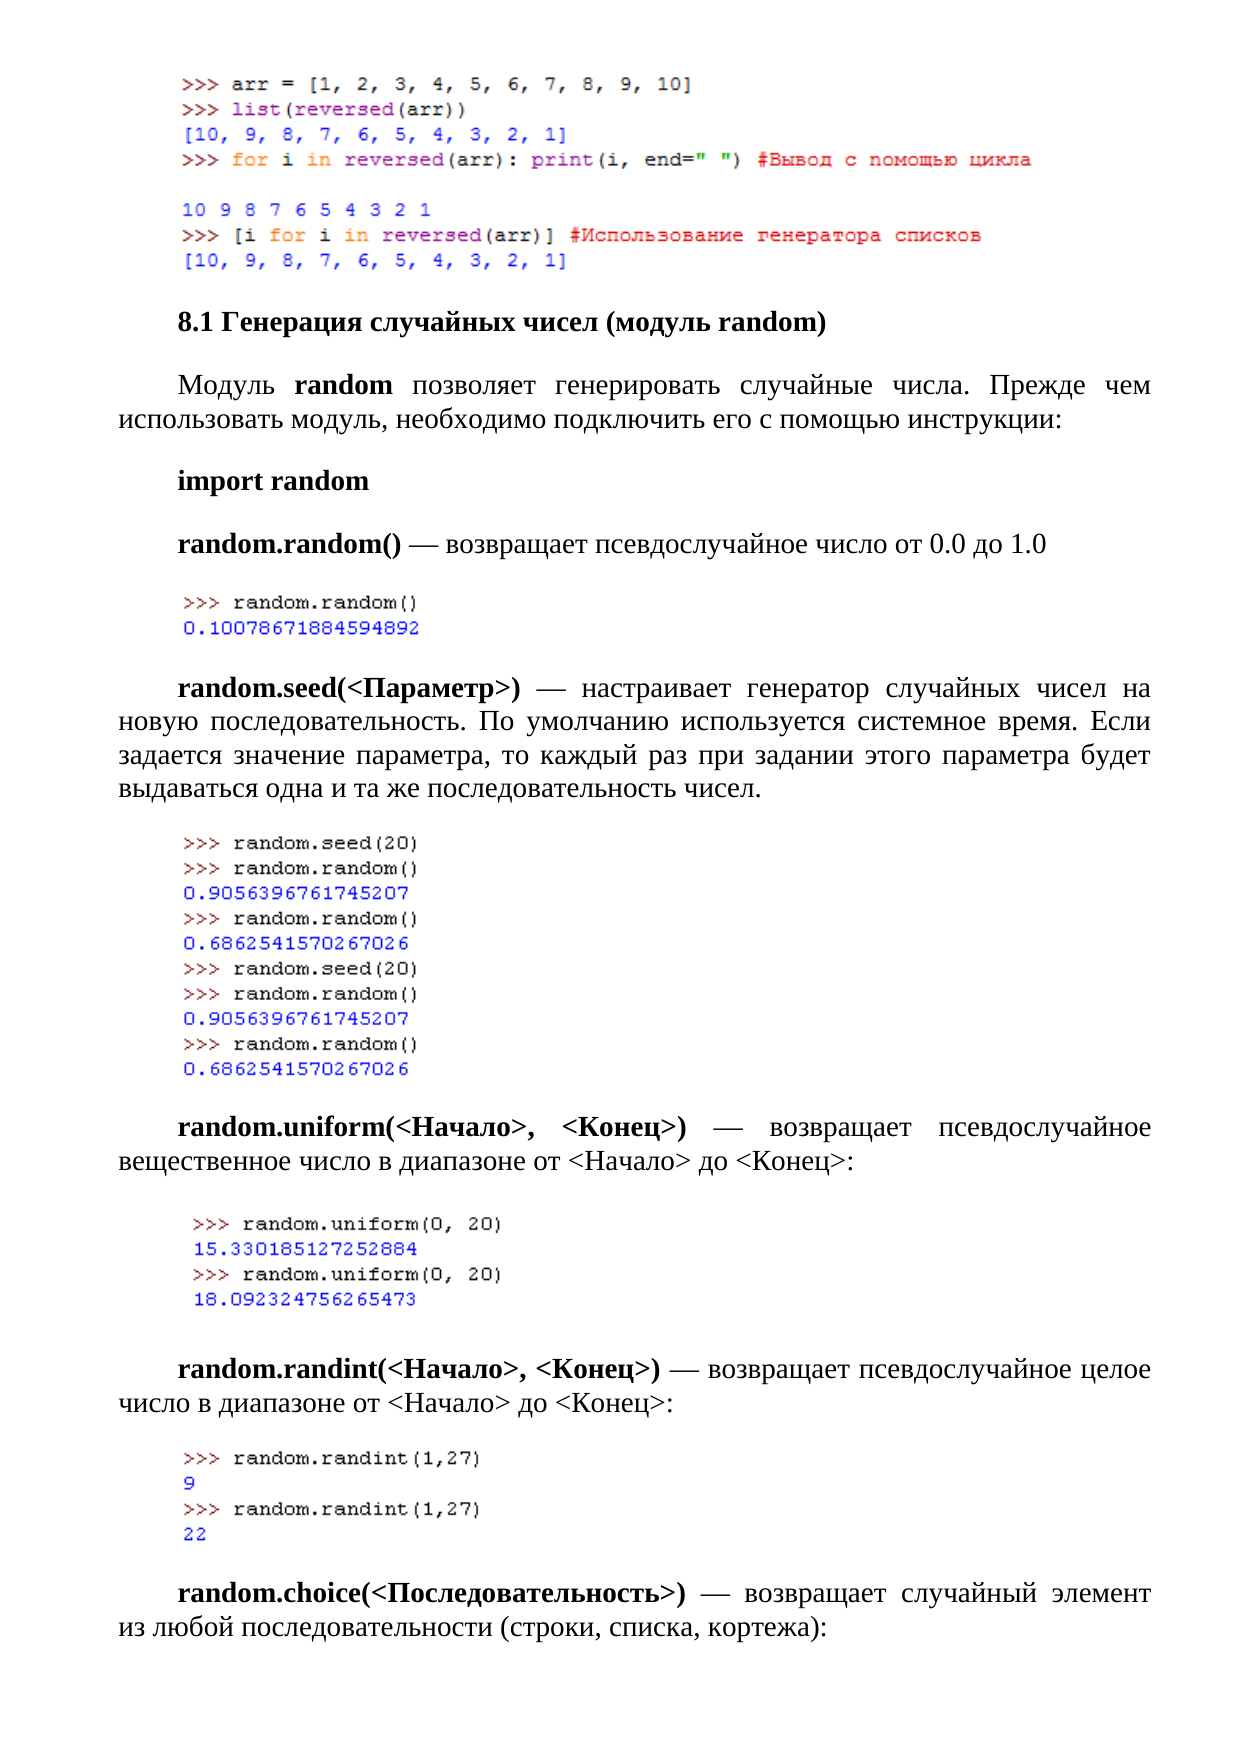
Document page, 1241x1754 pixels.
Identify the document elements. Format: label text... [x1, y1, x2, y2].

picture [177, 1447, 485, 1547]
text random.seed(<Параметр>) — настраивает генератор случайных чисел на новую последовательность. По умолчанию используется системное время. Если задается значение параметра, то каждый раз при задании этого параметра будет выдаваться одна и та же последовательность чисел. [118, 670, 1152, 804]
text random.randint(<Начало>, <Конец>) — возвращает псевдослучайное целое число в диапазоне от <Начало> до <Конец>: [118, 1352, 1152, 1419]
text random.random() — возвращает псевдослучайное число от 0.0 до 1.0 [118, 526, 1152, 560]
picture [177, 833, 424, 1080]
picture [177, 1205, 512, 1323]
text 8.1 Генерация случайных чисел (модуль random) [118, 304, 1152, 338]
text random.uniform(<Начало>, <Конец>) — возвращает псевдослучайное вещественное число в диапазоне от <Начало> до <Конец>: [118, 1109, 1152, 1176]
text random.choice(<Последовательность>) — возвращает случайный элемент из любой последовательности (строки, списка, кортежа): [118, 1576, 1152, 1643]
text Модуль random позволяет генерировать случайные числа. Прежде чем использовать модуль, необходимо подключить его с помощью инструкции: [118, 367, 1152, 434]
picture [177, 588, 426, 641]
picture [177, 73, 1037, 276]
text import random [118, 463, 1152, 497]
